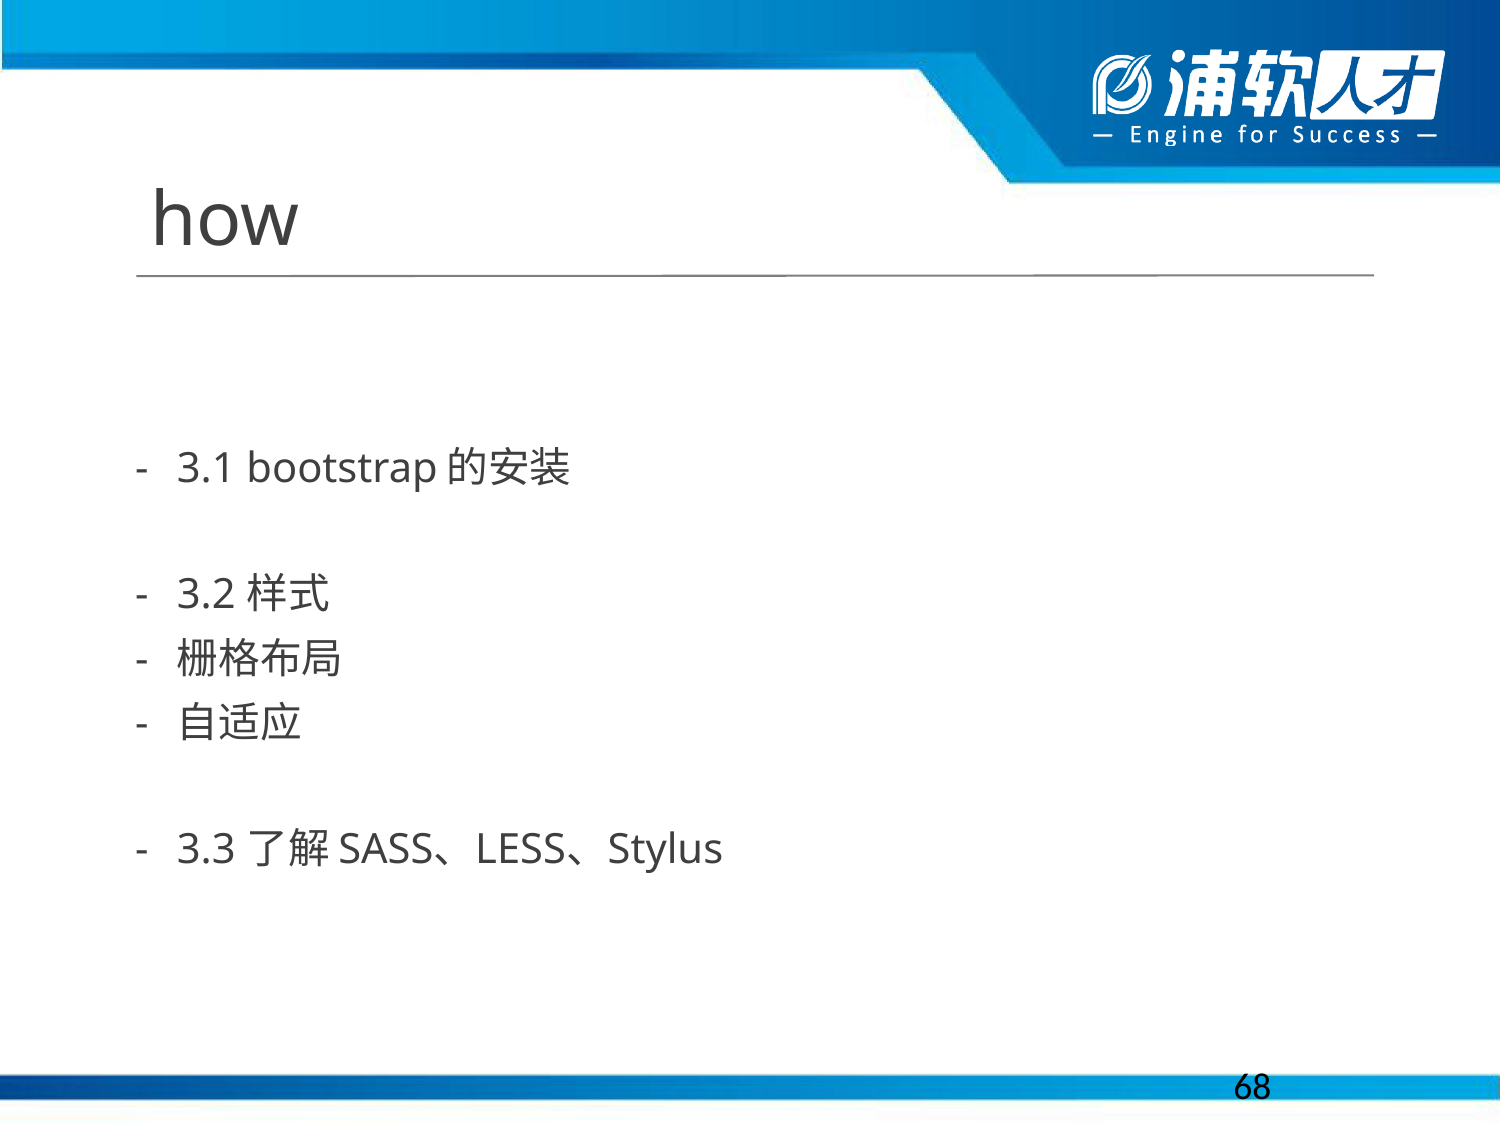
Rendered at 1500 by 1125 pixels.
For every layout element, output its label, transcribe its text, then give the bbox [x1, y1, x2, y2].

picture [894, 0, 1500, 166]
list 3.3 了解SASS、LESS、Stylus [135, 816, 1360, 876]
list 自适应 [135, 689, 1360, 750]
list 栅格布局 [135, 625, 1360, 685]
list 3.1 bootstrap的安装 [135, 434, 1360, 495]
picture [0, 0, 1500, 1123]
subtitle how [150, 165, 1353, 267]
list 3.2 样式 [135, 560, 1360, 621]
